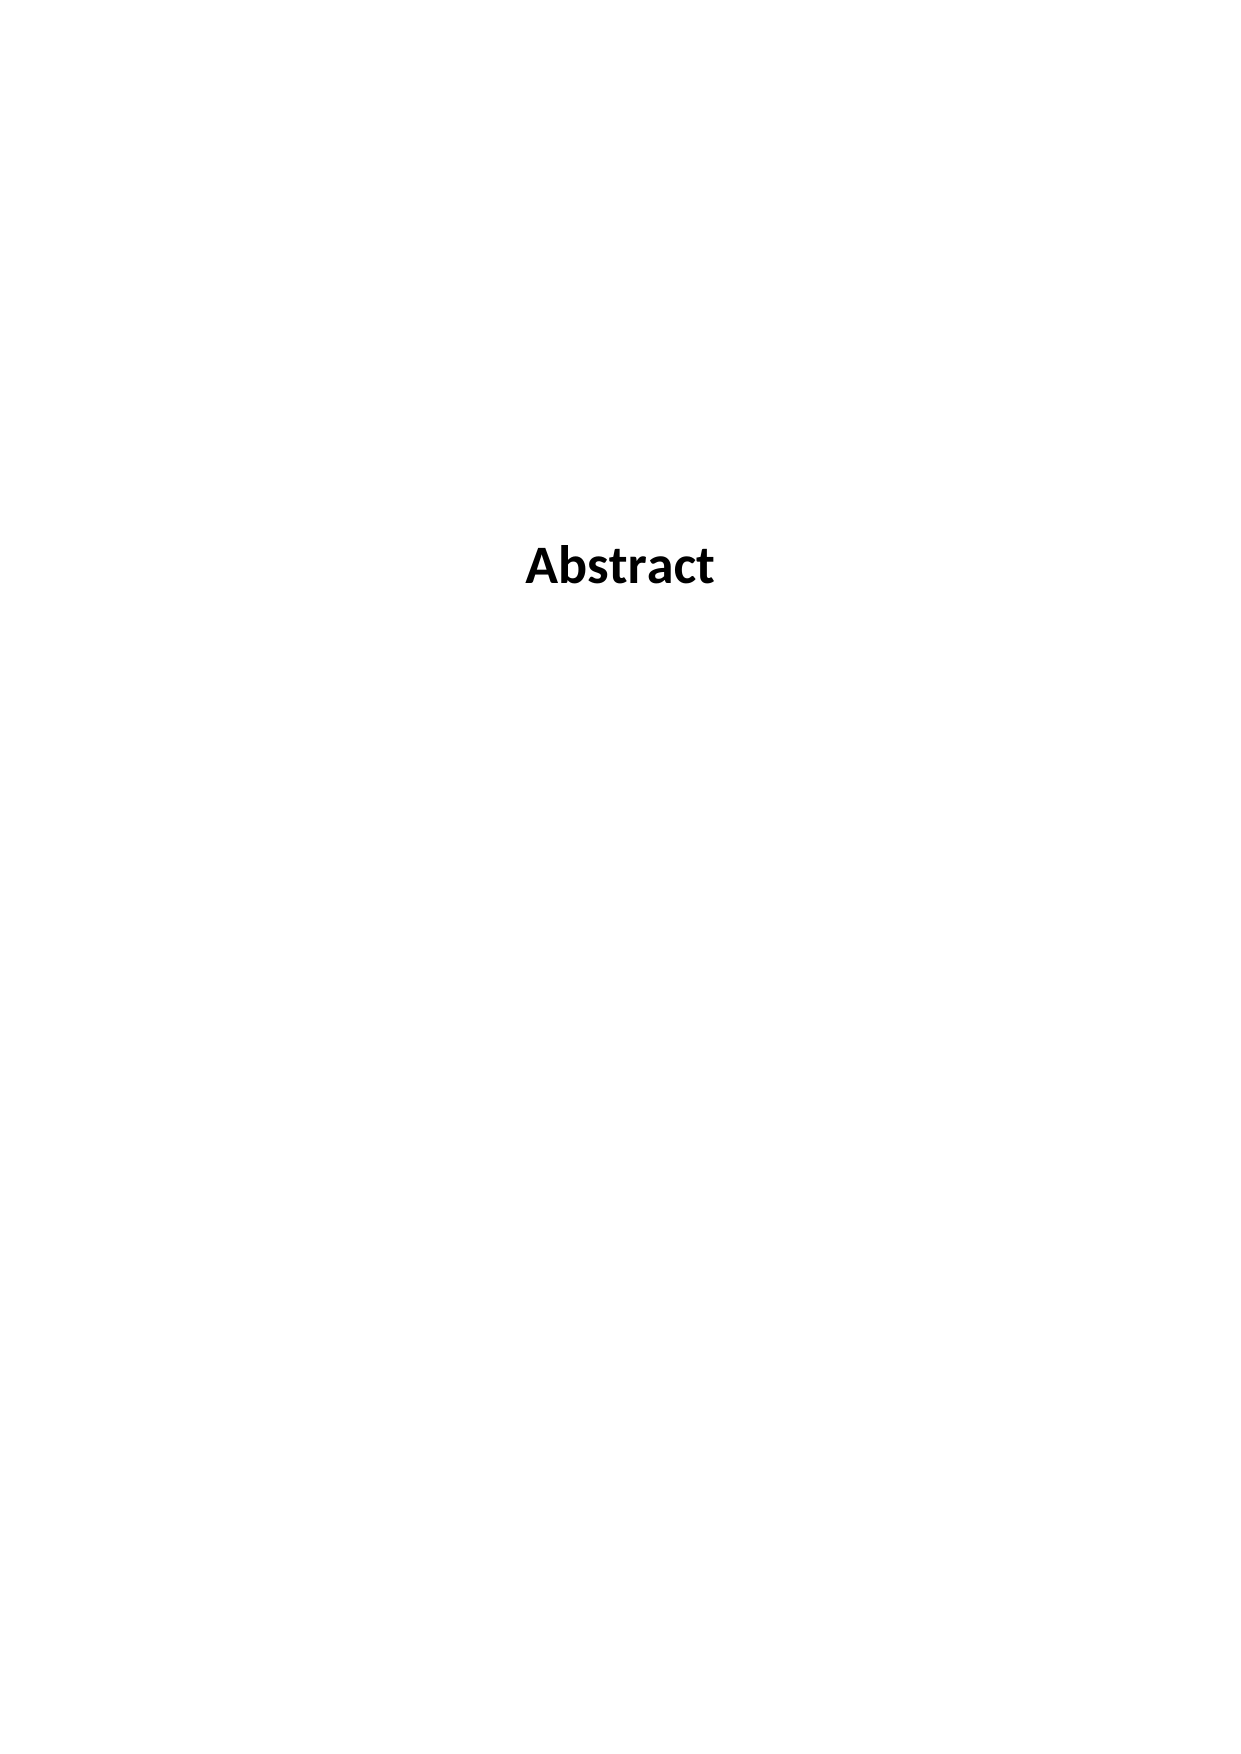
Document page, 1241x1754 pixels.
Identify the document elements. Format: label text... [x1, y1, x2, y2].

text Abstract [187, 531, 1053, 597]
